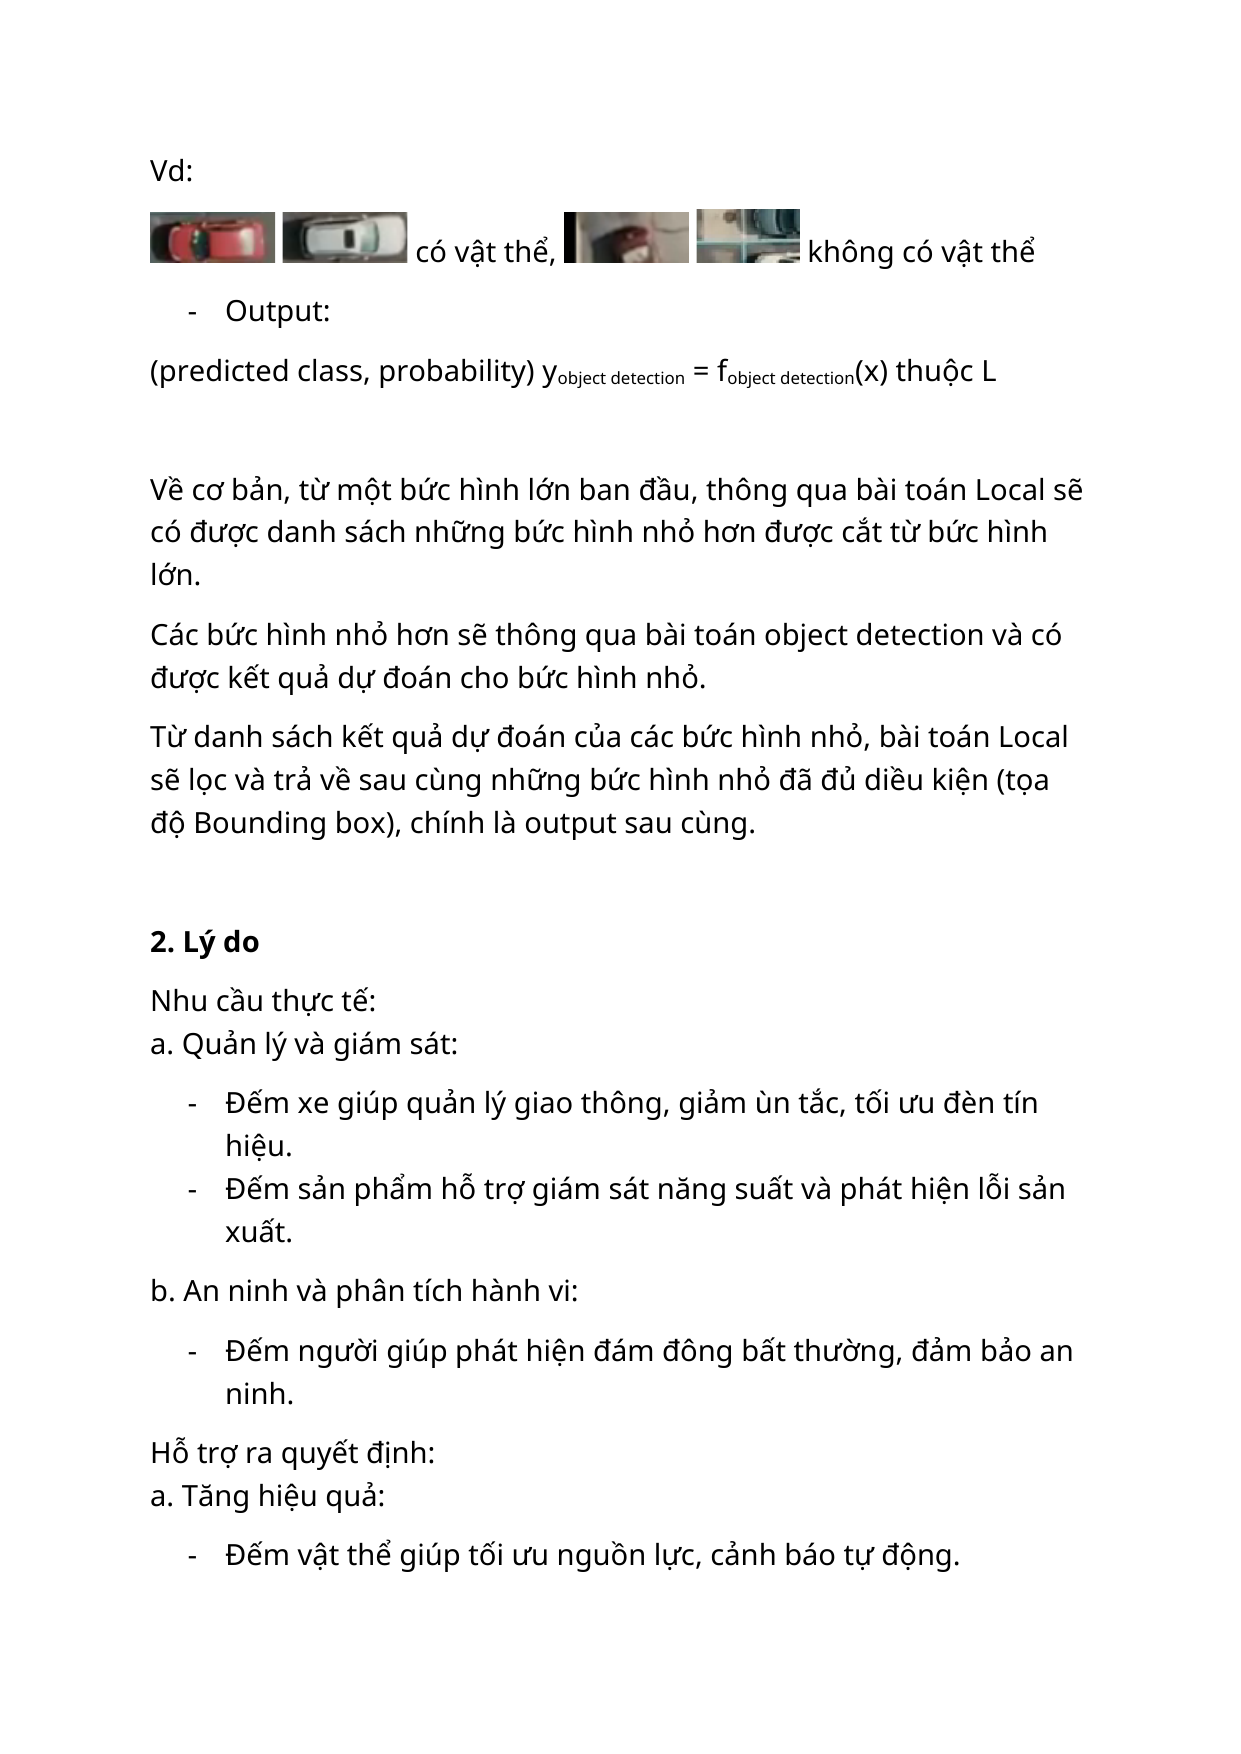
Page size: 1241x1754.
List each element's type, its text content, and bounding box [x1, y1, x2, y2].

picture [282, 212, 408, 263]
text Vd: [150, 150, 1090, 190]
text Từ danh sách kết quả dự đoán của các bức hình nhỏ, bài toán Local sẽ lọc và trả về sau cùng những bức hình nhỏ đã đủ diều kiện (tọa độ Bounding box), chính là output sau cùng. [150, 716, 1090, 842]
list Đếm sản phẩm hỗ trợ giám sát năng suất và phát hiện lỗi sản xuất. [187, 1168, 1090, 1251]
text Các bức hình nhỏ hơn sẽ thông qua bài toán object detection và có được kết quả dự đoán cho bức hình nhỏ. [150, 614, 1090, 697]
text Hỗ trợ ra quyết định: a. Tăng hiệu quả: [150, 1432, 1090, 1515]
list Output: [187, 291, 1090, 330]
text (predicted class, probability) yobject detection = fobject detection(x) thuộc L [150, 350, 1090, 390]
text b. An ninh và phân tích hành vi: [150, 1271, 1090, 1310]
list Đếm vật thể giúp tối ưu nguồn lực, cảnh báo tự động. [187, 1535, 1090, 1574]
list Đếm người giúp phát hiện đám đông bất thường, đảm bảo an ninh. [187, 1330, 1090, 1413]
text 2. Lý do [150, 921, 1090, 961]
picture [150, 212, 275, 263]
picture [564, 212, 689, 263]
picture [696, 209, 800, 263]
list Đếm xe giúp quản lý giao thông, giảm ùn tắc, tối ưu đèn tín hiệu. [187, 1083, 1090, 1165]
text Về cơ bản, từ một bức hình lớn ban đầu, thông qua bài toán Local sẽ có được danh sách những bức hình nhỏ hơn được cắt từ bức hình lớn. [150, 469, 1090, 594]
text Nhu cầu thực tế: a. Quản lý và giám sát: [150, 980, 1090, 1063]
